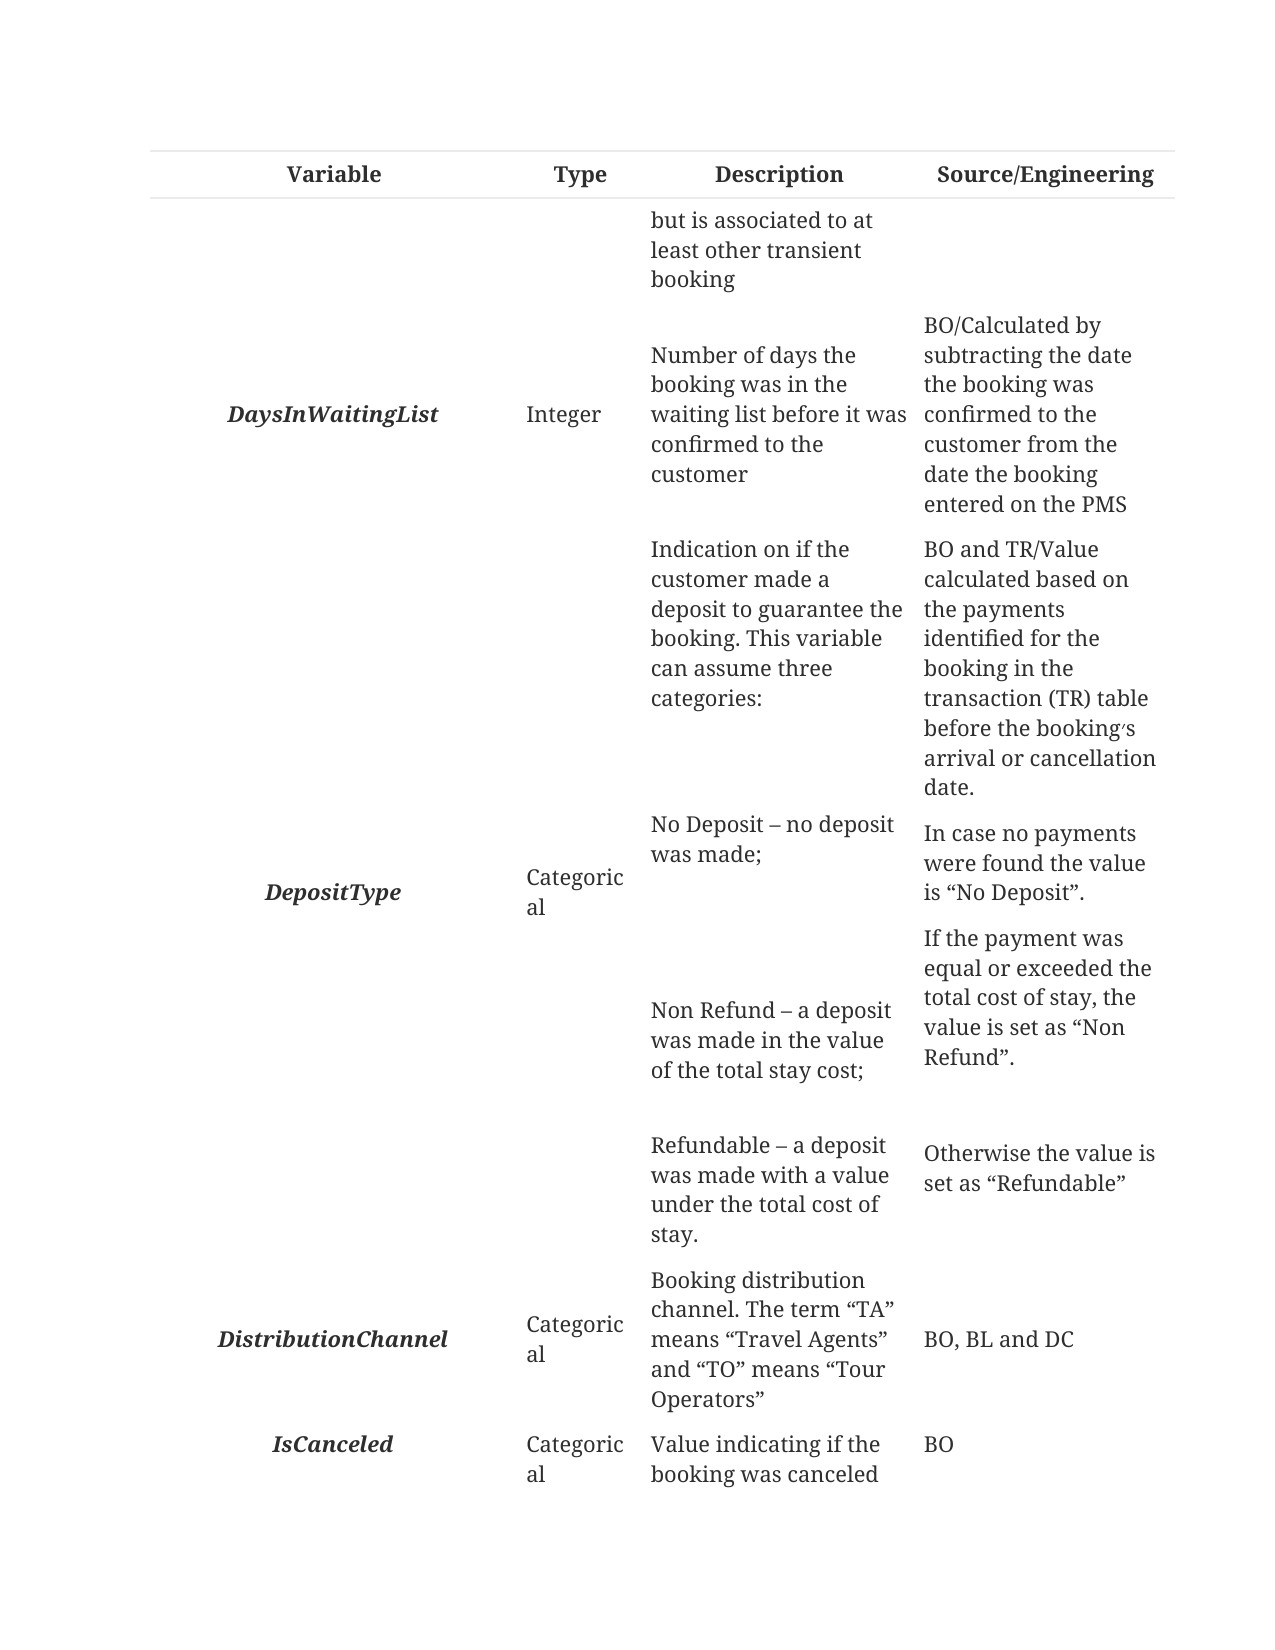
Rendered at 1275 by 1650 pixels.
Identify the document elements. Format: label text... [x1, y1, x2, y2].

table_cell BO [916, 1421, 1175, 1497]
table_cell Non Refund – a deposit was made in the value of the total stay cost; [643, 958, 916, 1122]
table_cell Number of days the booking was in the waiting list before it was confirmed to the customer [643, 302, 916, 526]
table_cell BO and TR/Value calculated based on the payments identified for the booking in the transaction (TR) table before the booking׳s arrival or cancellation date. [916, 526, 1175, 810]
table_cell DaysInWaitingList [150, 302, 518, 526]
table_cell Booking distribution channel. The term “TA” means “Travel Agents” and “TO” means “Tour Operators” [643, 1257, 916, 1421]
table_cell In case no payments were found the value is “No Deposit”. [916, 810, 1175, 915]
table_cell Categorical [518, 1421, 643, 1497]
table_cell If the payment was equal or exceeded the total cost of stay, the value is set as “Non Refund”. [916, 915, 1175, 1079]
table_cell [643, 199, 916, 302]
table_cell No Deposit – no deposit was made; [643, 721, 916, 957]
table_cell IsCanceled [150, 1421, 518, 1497]
table_cell BO/Calculated by subtracting the date the booking was confirmed to the customer from the date the booking entered on the PMS [916, 302, 1175, 526]
table_cell Otherwise the value is set as “Refundable” [916, 1080, 1175, 1257]
table_cell DistributionChannel [150, 1257, 518, 1421]
table_header Variable [150, 152, 518, 197]
table_cell Integer [518, 302, 643, 526]
table_header Type [518, 152, 643, 197]
table_cell DepositType [150, 526, 518, 1257]
table_cell Categorical [518, 1257, 643, 1421]
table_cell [643, 1421, 916, 1497]
table_header Description [643, 152, 916, 197]
table_cell Refundable – a deposit was made with a value under the total cost of stay. [643, 1122, 916, 1257]
table_cell Indication on if the customer made a deposit to guarantee the booking. This variable can assume three categories: [643, 526, 916, 721]
table_cell Categorical [518, 526, 643, 1257]
table_cell BO, BL and DC [916, 1257, 1175, 1421]
table_header Source/Engineering [916, 152, 1175, 197]
